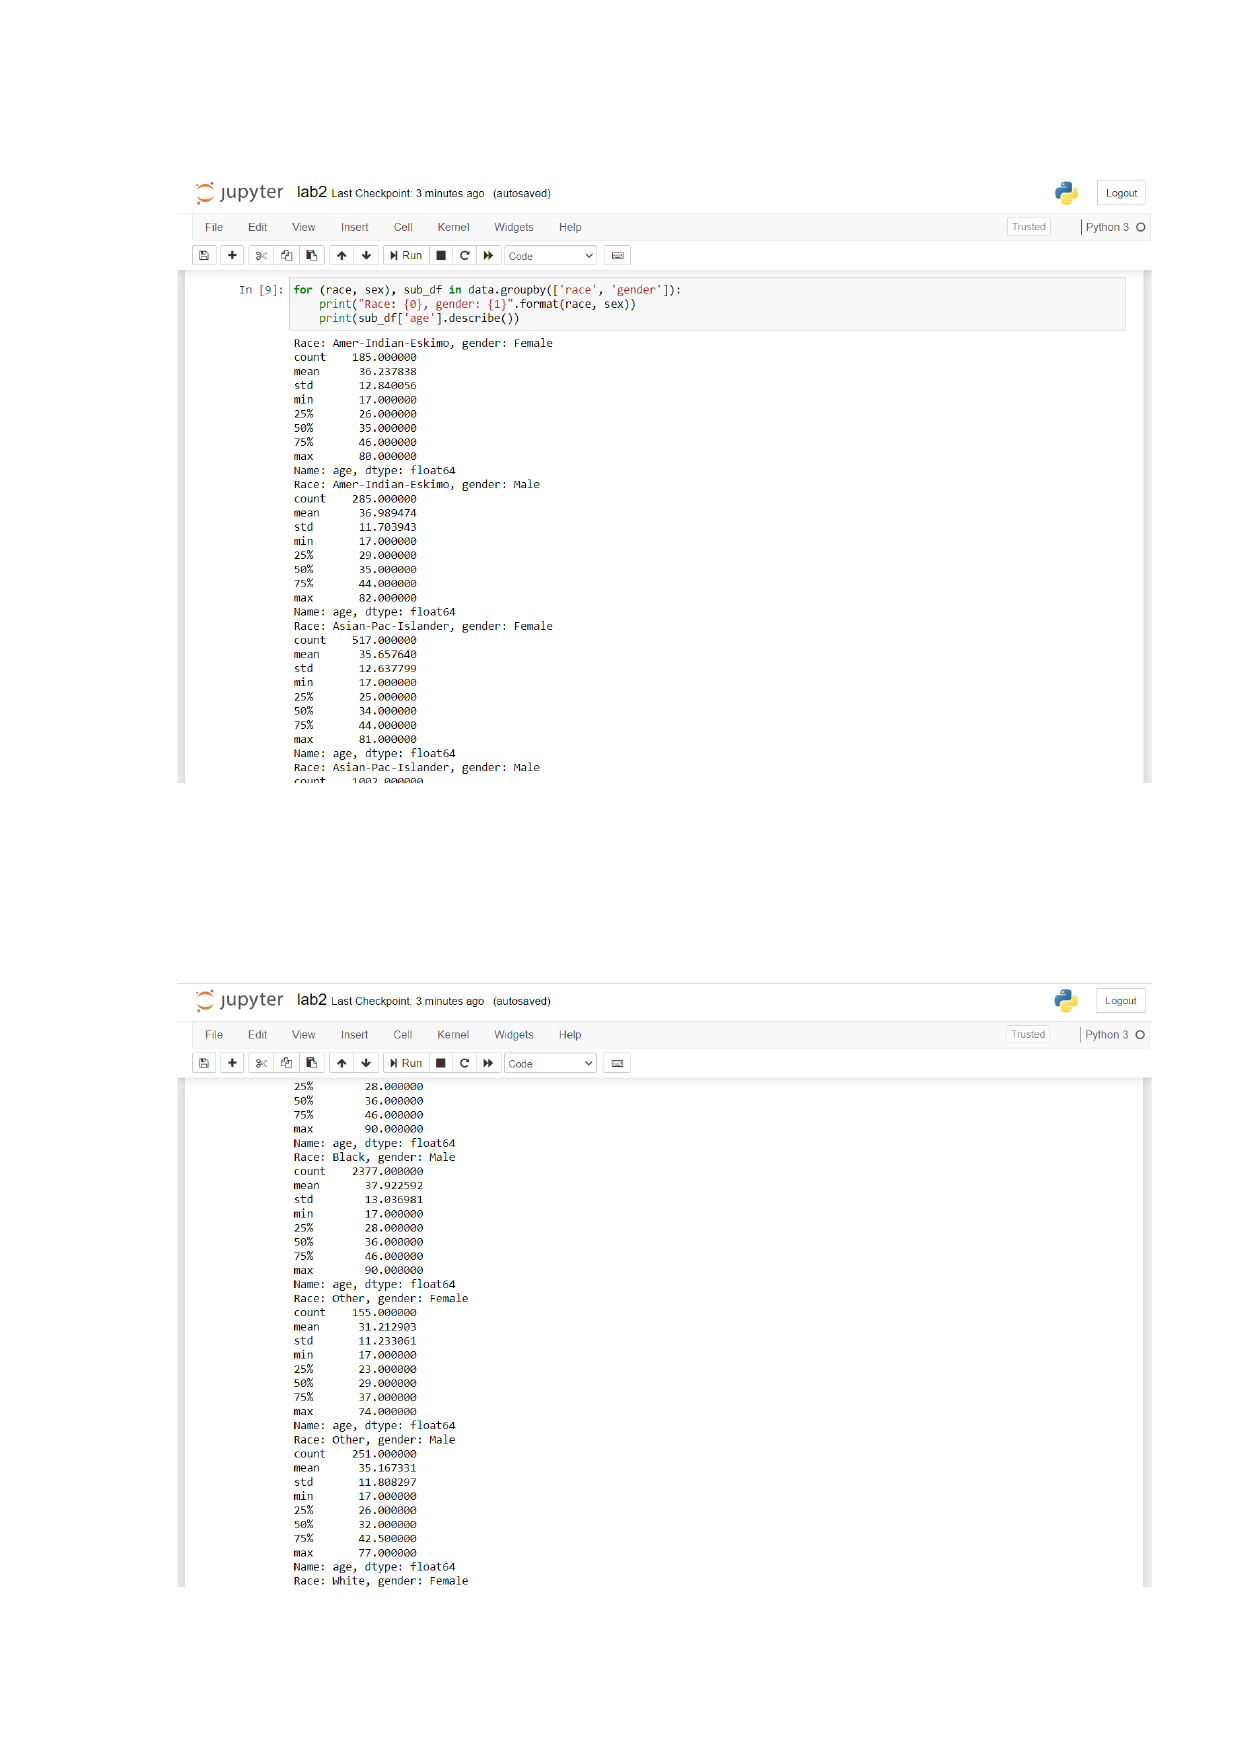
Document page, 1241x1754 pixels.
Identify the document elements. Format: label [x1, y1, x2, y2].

picture [177, 176, 1152, 783]
picture [177, 983, 1152, 1587]
